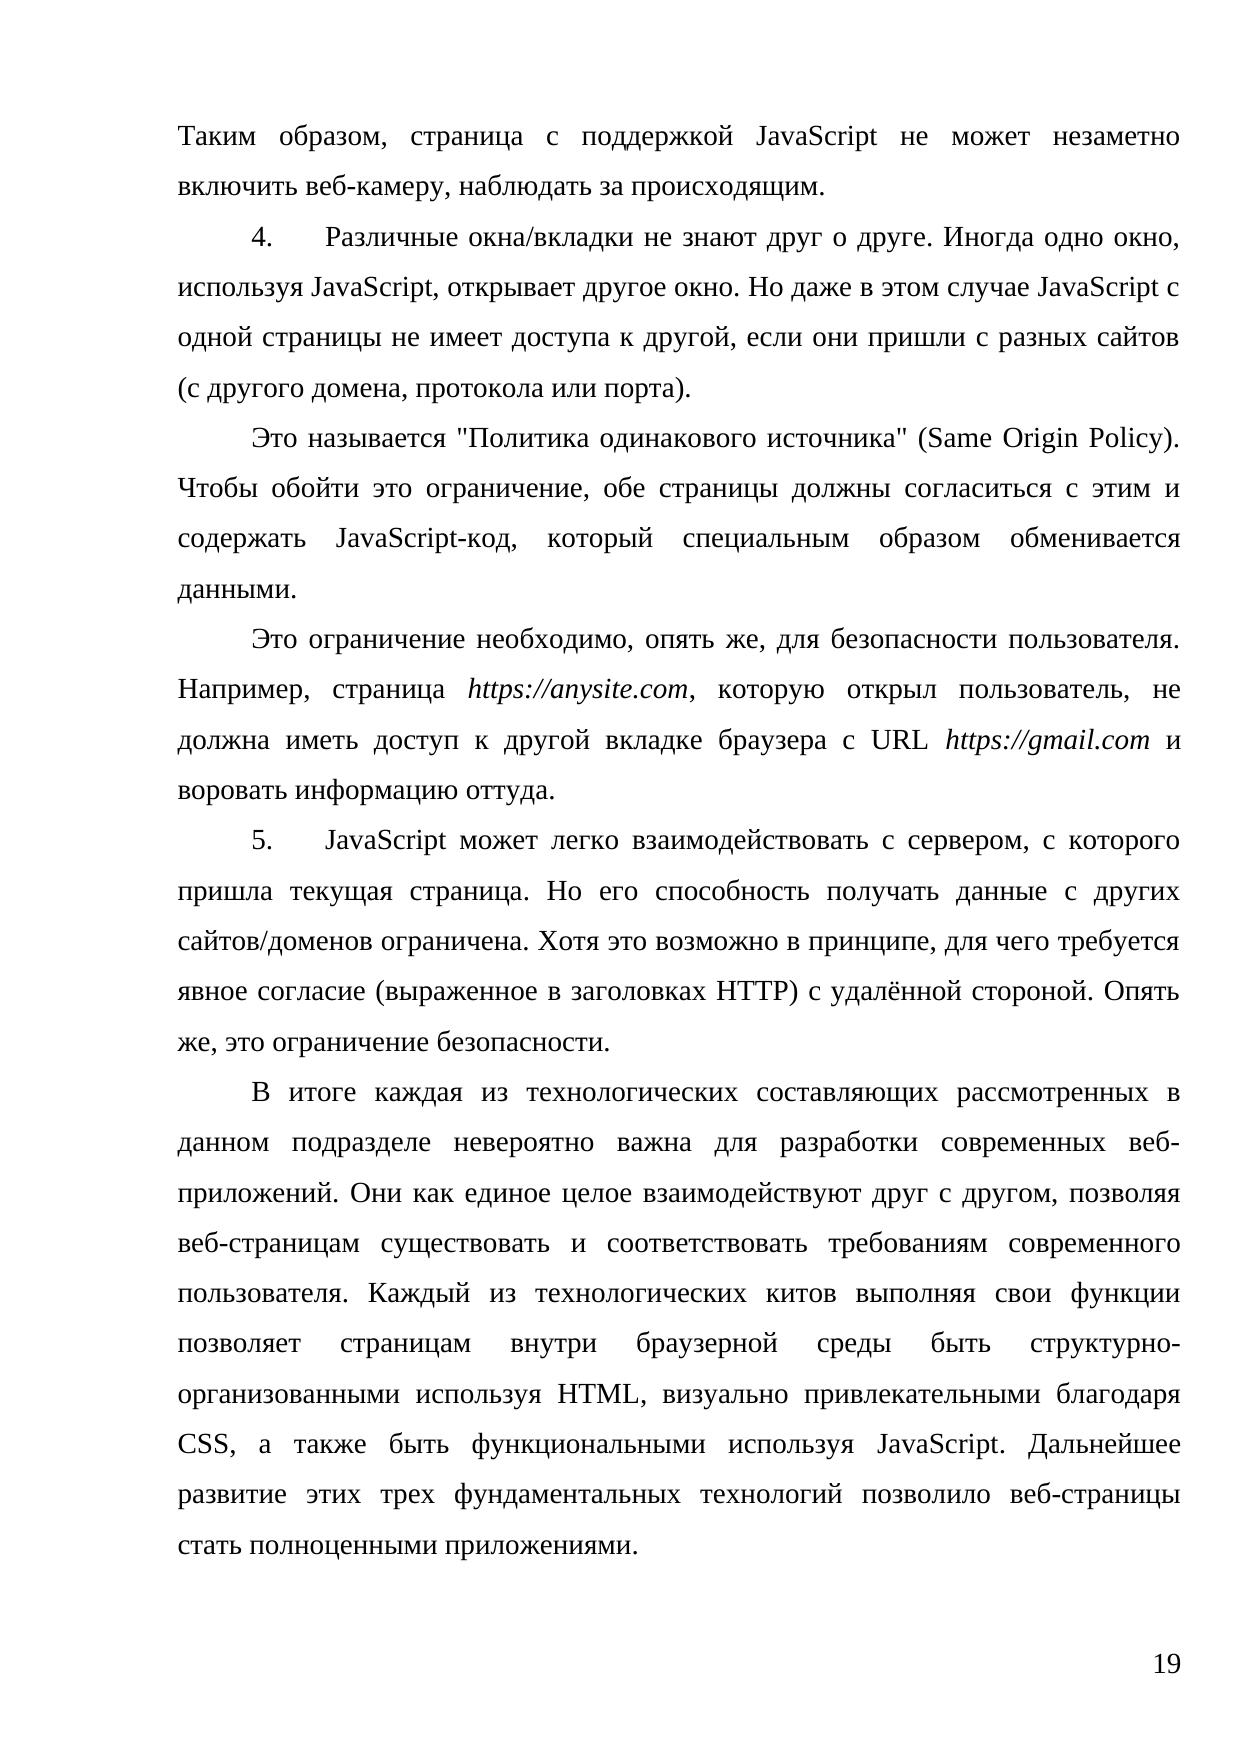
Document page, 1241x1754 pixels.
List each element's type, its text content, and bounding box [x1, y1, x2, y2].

list В итоге каждая из технологических составляющих рассмотренных в данном подразделе невероятно важна для разработки современных веб-приложений. Они как единое целое взаимодействуют друг с другом, позволяя веб-страницам существовать и соответствовать требованиям современного пользователя. Каждый из технологических китов выполняя свои функции позволяет страницам внутри браузерной среды быть структурно-организованными используя HTML, визуально привлекательными благодаря CSS, а также быть функциональными используя JavaScript. Дальнейшее развитие этих трех фундаментальных технологий позволило веб-страницы стать полноценными приложениями. [177, 1074, 1181, 1560]
list Это называется "Политика одинакового источника" (Same Origin Policy). Чтобы обойти это ограничение, обе страницы должны согласиться с этим и содержать JavaScript-код, который специальным образом обменивается данными. [177, 420, 1181, 604]
list Различные окна/вкладки не знают друг о друге. Иногда одно окно, используя JavaScript, открывает другое окно. Но даже в этом случае JavaScript с одной страницы не имеет доступа к другой, если они пришли с разных сайтов (с другого домена, протокола или порта). [177, 219, 1181, 403]
list Это ограничение необходимо, опять же, для безопасности пользователя. Например, страница https://anysite.com, которую открыл пользователь, не должна иметь доступ к другой вкладке браузера с URL https://gmail.com и воровать информацию оттуда. [177, 621, 1181, 806]
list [177, 118, 1181, 202]
list JavaScript может легко взаимодействовать с сервером, с которого пришла текущая страница. Но его способность получать данные с других сайтов/доменов ограничена. Хотя это возможно в принципе, для чего требуется явное согласие (выраженное в заголовках HTTP) с удалённой стороной. Опять же, это ограничение безопасности. [177, 822, 1181, 1057]
